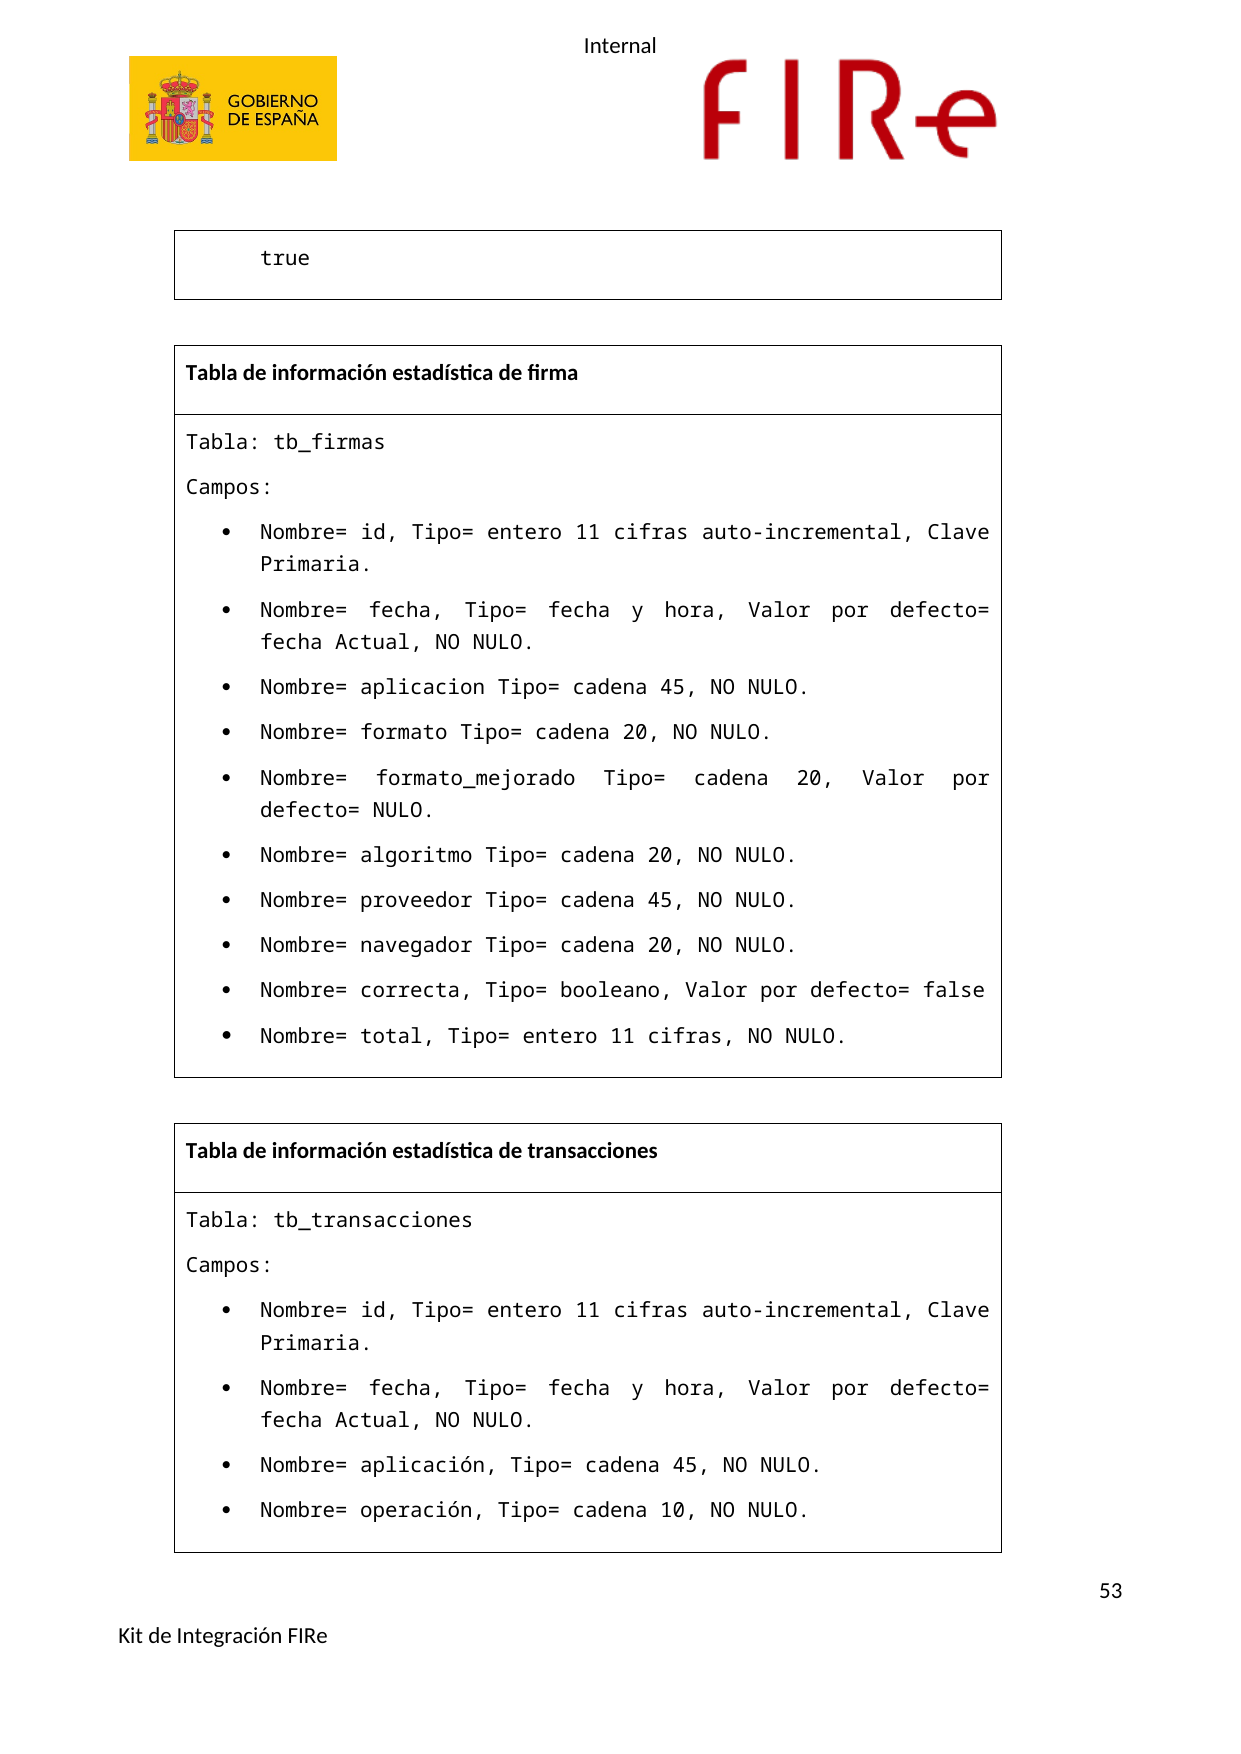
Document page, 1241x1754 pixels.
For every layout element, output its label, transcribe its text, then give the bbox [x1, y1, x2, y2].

picture [701, 56, 1001, 163]
table_header Tabla de información estadística de firma [175, 346, 1001, 414]
picture [129, 56, 337, 161]
table_cell Tabla: tb_firmas Campos: Nombre= id, Tipo= entero 11 cifras auto-incremental, Clave Primaria. Nombre= fecha, Tipo= fecha y hora, Valor por defecto= fecha Actual, NO NULO. Nombre= aplicacion Tipo= cadena 45, NO NULO. Nombre= formato Tipo= cadena 20, NO NULO. Nombre= formato_mejorado Tipo= cadena 20, Valor por defecto= NULO. Nombre= algoritmo Tipo= cadena 20, NO NULO. Nombre= proveedor Tipo= cadena 45, NO NULO. Nombre= navegador Tipo= cadena 20, NO NULO. Nombre= correcta, Tipo= booleano, Valor por defecto= false Nombre= total, Tipo= entero 11 cifras, NO NULO. [175, 415, 1001, 1077]
table_header Tabla de información estadística de transacciones [175, 1124, 1001, 1192]
